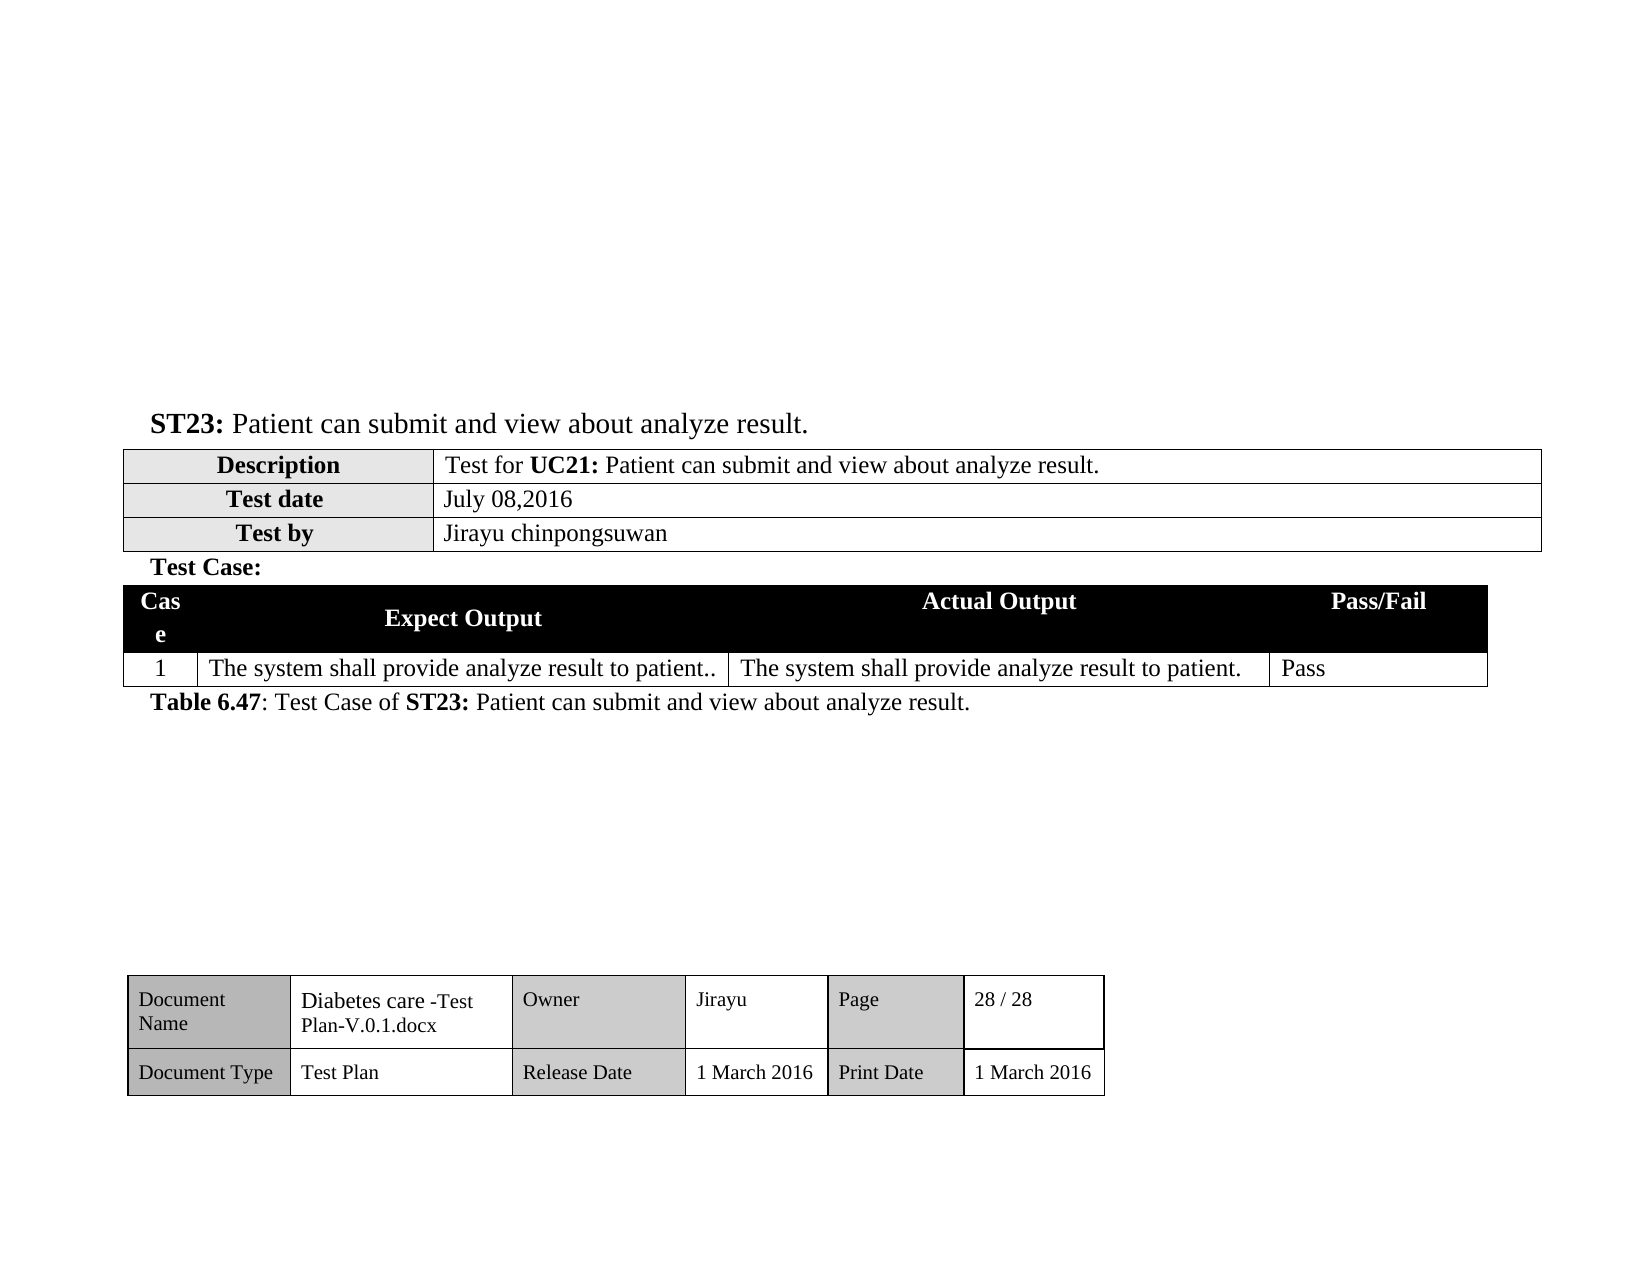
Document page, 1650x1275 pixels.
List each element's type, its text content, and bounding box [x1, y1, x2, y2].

subtitle ST23: Patient can submit and view about analyze result. [150, 406, 1500, 440]
table_cell Jirayu chinpongsuwan [434, 518, 1541, 551]
table_cell Pass [1270, 653, 1487, 686]
table_header Description [124, 450, 433, 483]
table_header Actual Output [729, 586, 1269, 652]
table_header Expect Output [198, 586, 728, 652]
text Test Case: [150, 552, 1500, 581]
table_cell The system shall provide analyze result to patient.. [198, 653, 728, 686]
table_cell Test by [124, 518, 433, 551]
table_header Test for UC21: Patient can submit and view about analyze result. [434, 450, 1541, 483]
table_header Pass/Fail [1270, 586, 1487, 652]
table_header Case [124, 586, 197, 652]
table_cell The system shall provide analyze result to patient. [729, 653, 1269, 686]
text Table 6.47: Test Case of ST23: Patient can submit and view about analyze result. [150, 687, 1500, 716]
table_cell July 08,2016 [434, 484, 1541, 517]
table_cell Test date [124, 484, 433, 517]
table_cell 1 [124, 653, 197, 686]
